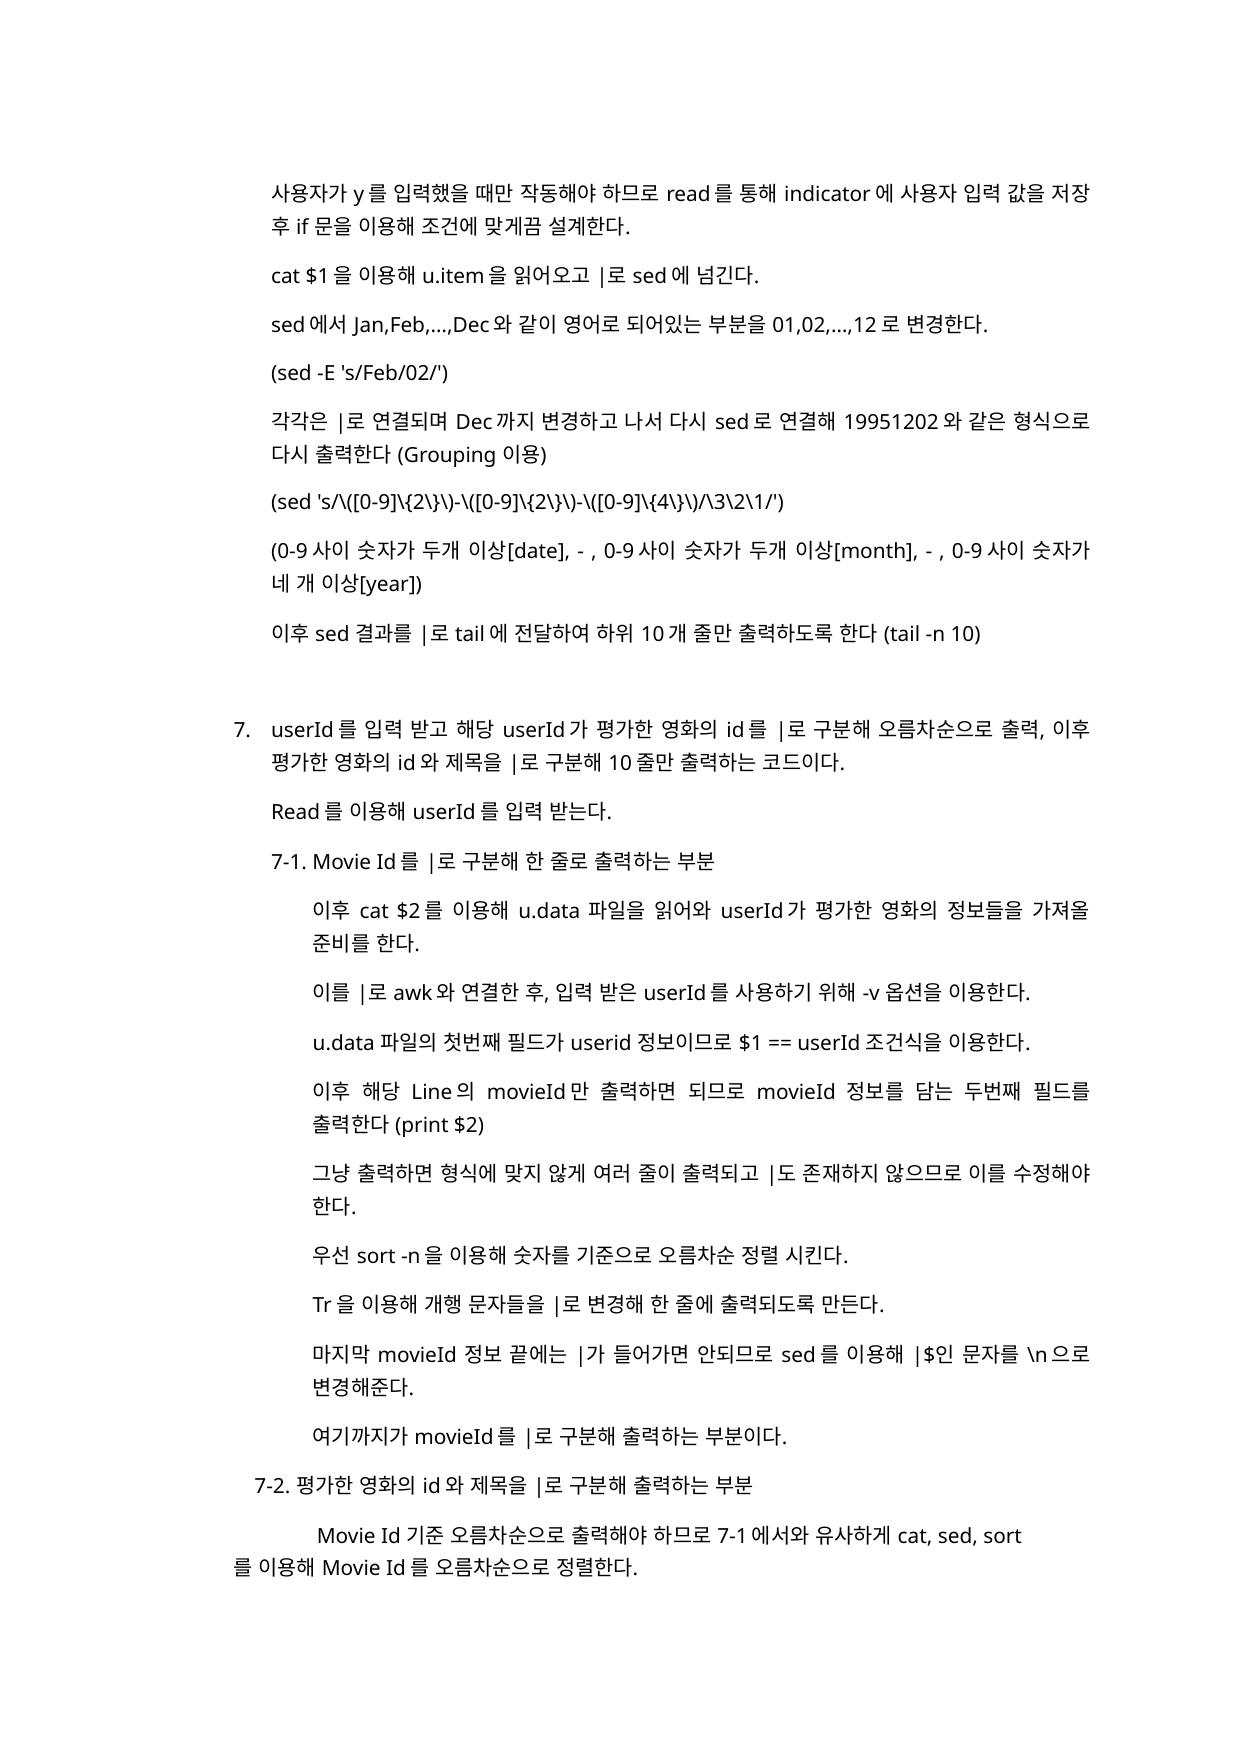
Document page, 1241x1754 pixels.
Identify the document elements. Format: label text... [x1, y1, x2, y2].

list Tr을 이용해 개행 문자들을 |로 변경해 한 줄에 출력되도록 만든다. [312, 1289, 1090, 1319]
list (0-9사이 숫자가 두개 이상[date], - , 0-9사이 숫자가 두개 이상[month], - , 0-9사이 숫자가 네 개 이상[year]) [271, 535, 1090, 598]
list 사용자가 y를 입력했을 때만 작동해야 하므로 read를 통해 indicator에 사용자 입력 값을 저장 후 if 문을 이용해 조건에 맞게끔 설계한다. [271, 177, 1090, 240]
list 그냥 출력하면 형식에 맞지 않게 여러 줄이 출력되고 |도 존재하지 않으므로 이를 수정해야 한다. [312, 1157, 1090, 1220]
list sed에서 Jan,Feb,…,Dec와 같이 영어로 되어있는 부분을 01,02,…,12로 변경한다. [271, 309, 1090, 339]
list 각각은 |로 연결되며 Dec까지 변경하고 나서 다시 sed로 연결해 19951202와 같은 형식으로 다시 출력한다 (Grouping 이용) [271, 405, 1090, 468]
list 마지막 movieId 정보 끝에는 |가 들어가면 안되므로 sed를 이용해 |$인 문자를 \n으로 변경해준다. [312, 1338, 1090, 1401]
list 이후 sed 결과를 |로 tail에 전달하여 하위 10개 줄만 출력하도록 한다 (tail -n 10) [271, 617, 1090, 647]
text Movie Id 기준 오름차순으로 출력해야 하므로 7-1에서와 유사하게 cat, sed, sort 를 이용해 Movie Id를 오름차순으로 정렬한다. [150, 1519, 1090, 1582]
list (sed 's/\([0-9]\{2\}\)-\([0-9]\{2\}\)-\([0-9]\{4\}\)/\3\2\1/') [271, 487, 1090, 516]
list cat $1을 이용해 u.item을 읽어오고 |로 sed에 넘긴다. [271, 259, 1090, 289]
list u.data 파일의 첫번째 필드가 userid 정보이므로 $1 == userId 조건식을 이용한다. [312, 1026, 1090, 1056]
list userId를 입력 받고 해당 userId가 평가한 영화의 id를 |로 구분해 오름차순으로 출력, 이후 평가한 영화의 id와 제목을 |로 구분해 10줄만 출력하는 코드이다. [233, 713, 1090, 776]
list 이후 해당 Line의 movieId만 출력하면 되므로 movieId 정보를 담는 두번째 필드를 출력한다 (print $2) [312, 1075, 1090, 1138]
list 여기까지가 movieId를 |로 구분해 출력하는 부분이다. [312, 1420, 1090, 1450]
list (sed -E 's/Feb/02/') [271, 358, 1090, 386]
text 7-2. 평가한 영화의 id와 제목을 |로 구분해 출력하는 부분 [150, 1469, 1090, 1500]
list 이후 cat $2를 이용해 u.data 파일을 읽어와 userId가 평가한 영화의 정보들을 가져올 준비를 한다. [312, 894, 1090, 957]
list Read를 이용해 userId를 입력 받는다. [271, 796, 1090, 826]
list 우선 sort -n을 이용해 숫자를 기준으로 오름차순 정렬 시킨다. [312, 1239, 1090, 1269]
list 7-1. Movie Id를 |로 구분해 한 줄로 출력하는 부분 [271, 845, 1090, 875]
list 이를 |로 awk와 연결한 후, 입력 받은 userId를 사용하기 위해 -v 옵션을 이용한다. [312, 976, 1090, 1007]
